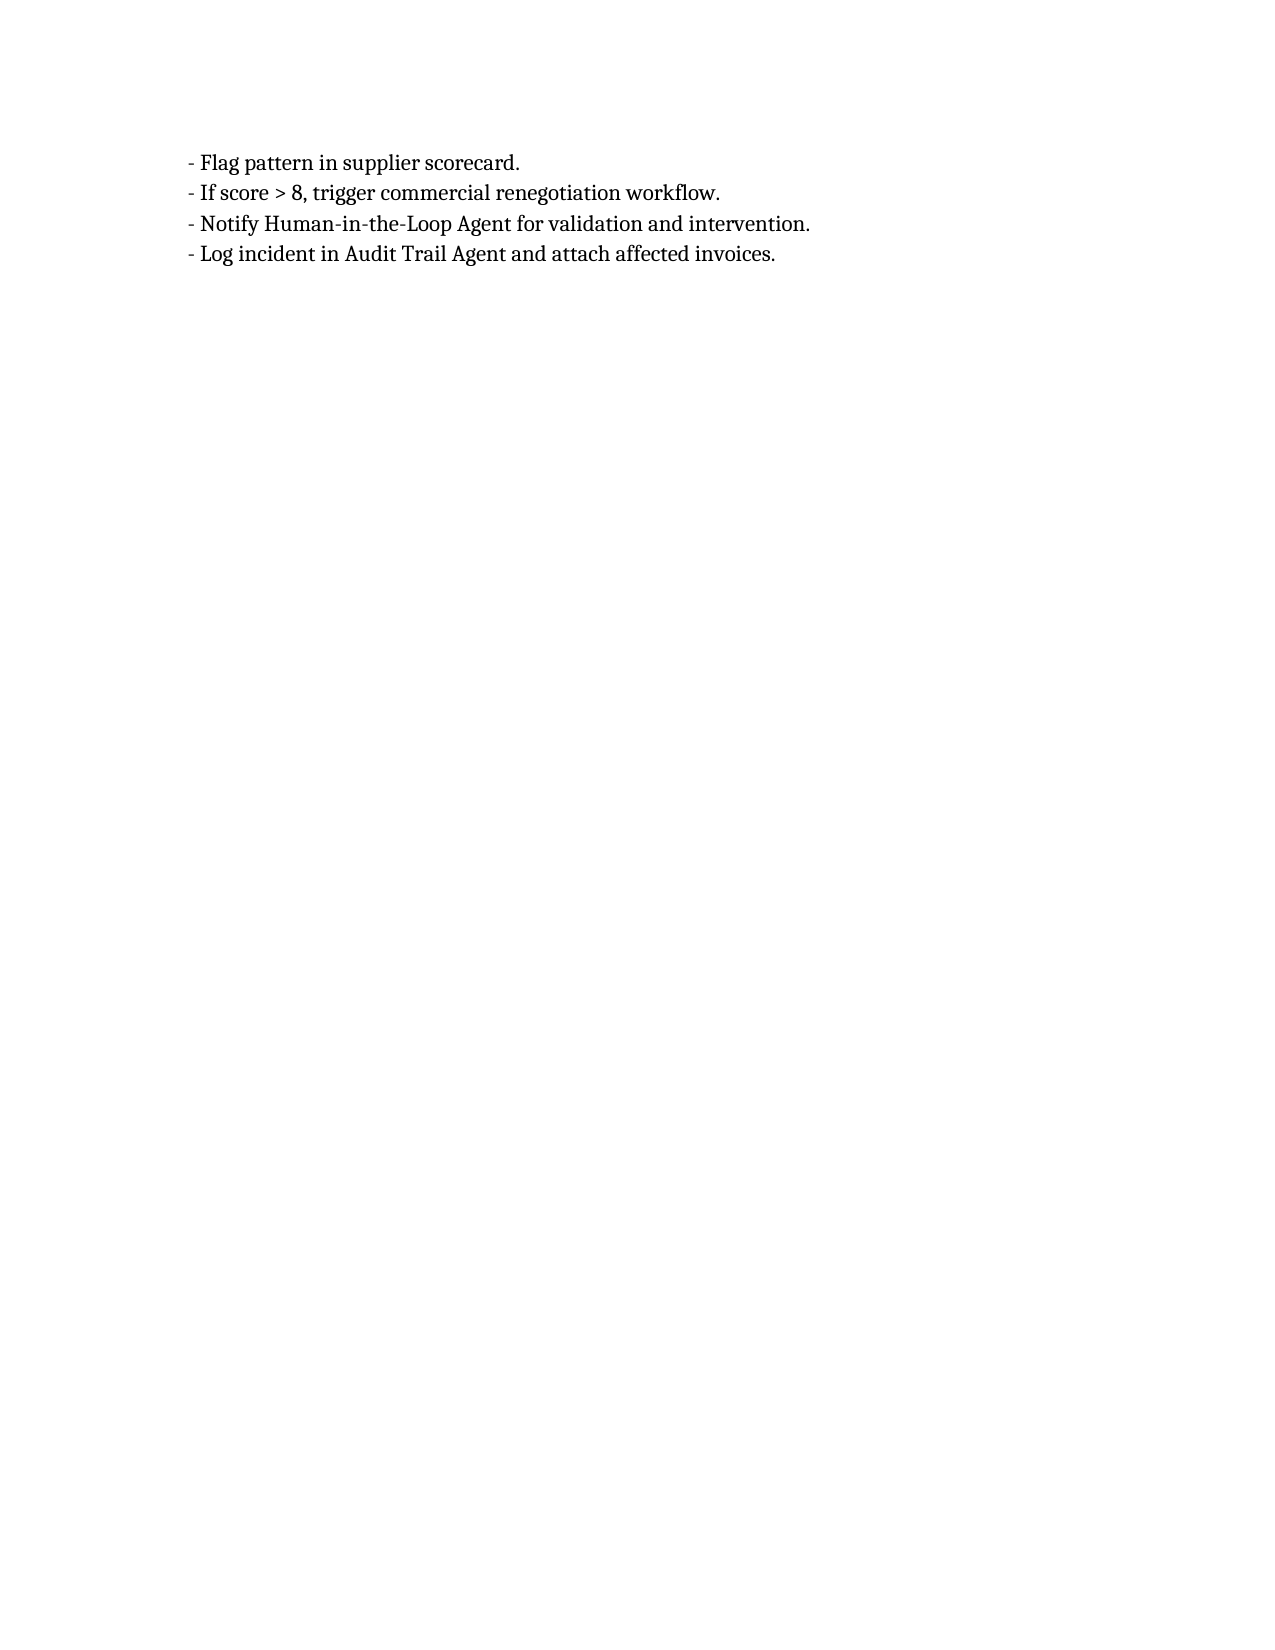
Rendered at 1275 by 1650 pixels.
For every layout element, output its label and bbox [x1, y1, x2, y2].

text [187, 150, 1087, 267]
